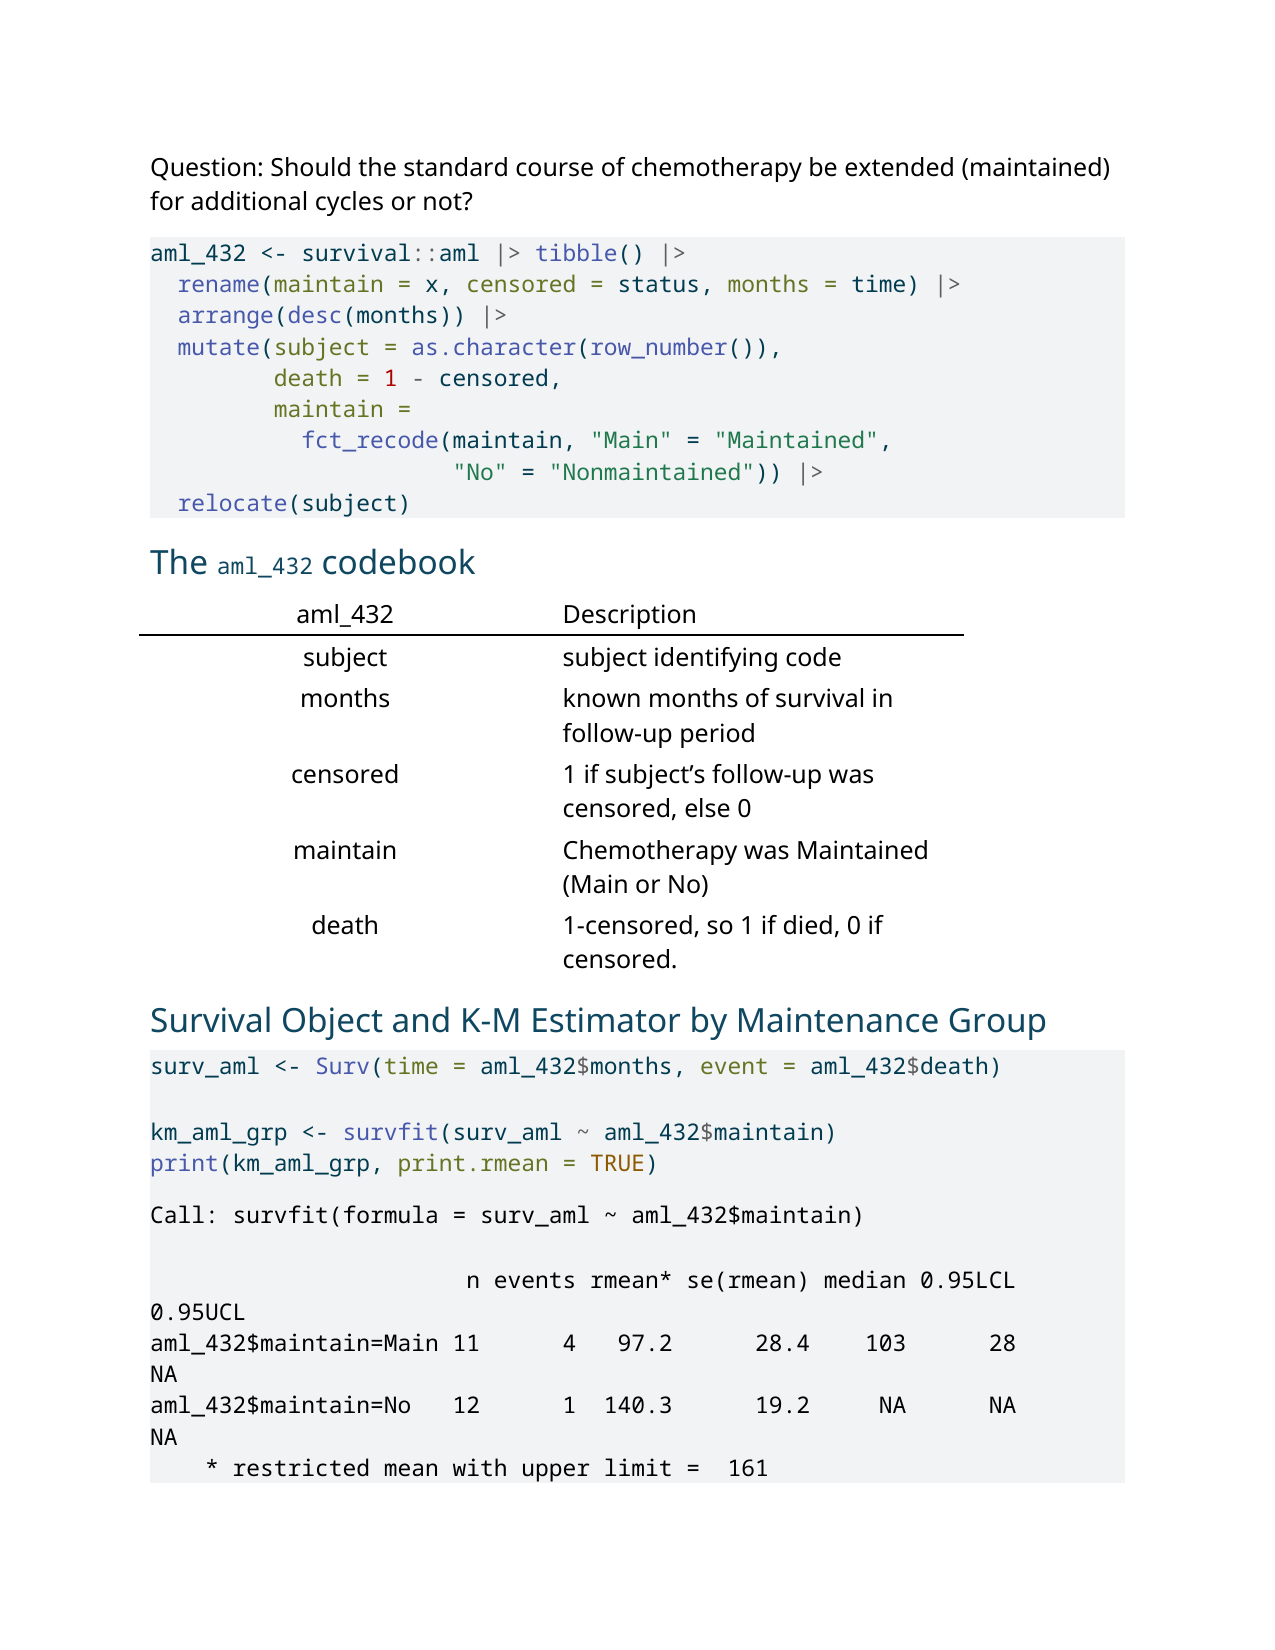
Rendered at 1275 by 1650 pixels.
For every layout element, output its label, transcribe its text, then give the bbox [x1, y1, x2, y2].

table_cell subject identifying code [551, 636, 964, 677]
table_cell subject [139, 636, 551, 677]
table_cell censored [139, 753, 551, 829]
text aml_432 <- survival::aml |> tibble() |> rename(maintain = x, censored = status, months = time) |> arrange(desc(months)) |> mutate(subject = as.character(row_number()), death = 1 - censored, maintain = fct_recode(maintain, "Main" = "Maintained", "No" = "Nonmaintained")) |> relocate(subject) [411, 237, 1125, 518]
subtitle Survival Object and K-M Estimator by Maintenance Group [150, 997, 1125, 1042]
table_header aml_432 [139, 593, 551, 634]
table_cell months [139, 678, 551, 753]
table_cell 1 if subject’s follow-up was censored, else 0 [551, 753, 964, 829]
text surv_aml <- Surv(time = aml_432$months, event = aml_432$death) km_aml_grp <- survfit(surv_aml ~ aml_432$maintain) print(km_aml_grp, print.rmean = TRUE) [150, 1050, 1125, 1178]
table_cell death [139, 904, 551, 980]
text Question: Should the standard course of chemotherapy be extended (maintained) for additional cycles or not? [150, 150, 1125, 218]
table_cell maintain [139, 829, 551, 904]
table_cell known months of survival in follow-up period [551, 678, 964, 753]
text Call: survfit(formula = surv_aml ~ aml_432$maintain) n events rmean* se(rmean) median 0.95LCL 0.95UCL aml_432$maintain=Main 11 4 97.2 28.4 103 28 NA aml_432$maintain=No 12 1 140.3 19.2 NA NA NA * restricted mean with upper limit = 161 [150, 1199, 1125, 1483]
table_cell Chemotherapy was Maintained (Main or No) [551, 829, 964, 904]
table_header Description [551, 593, 964, 634]
table_cell 1-censored, so 1 if died, 0 if censored. [551, 904, 964, 980]
subtitle The aml_432 codebook [150, 539, 1125, 584]
